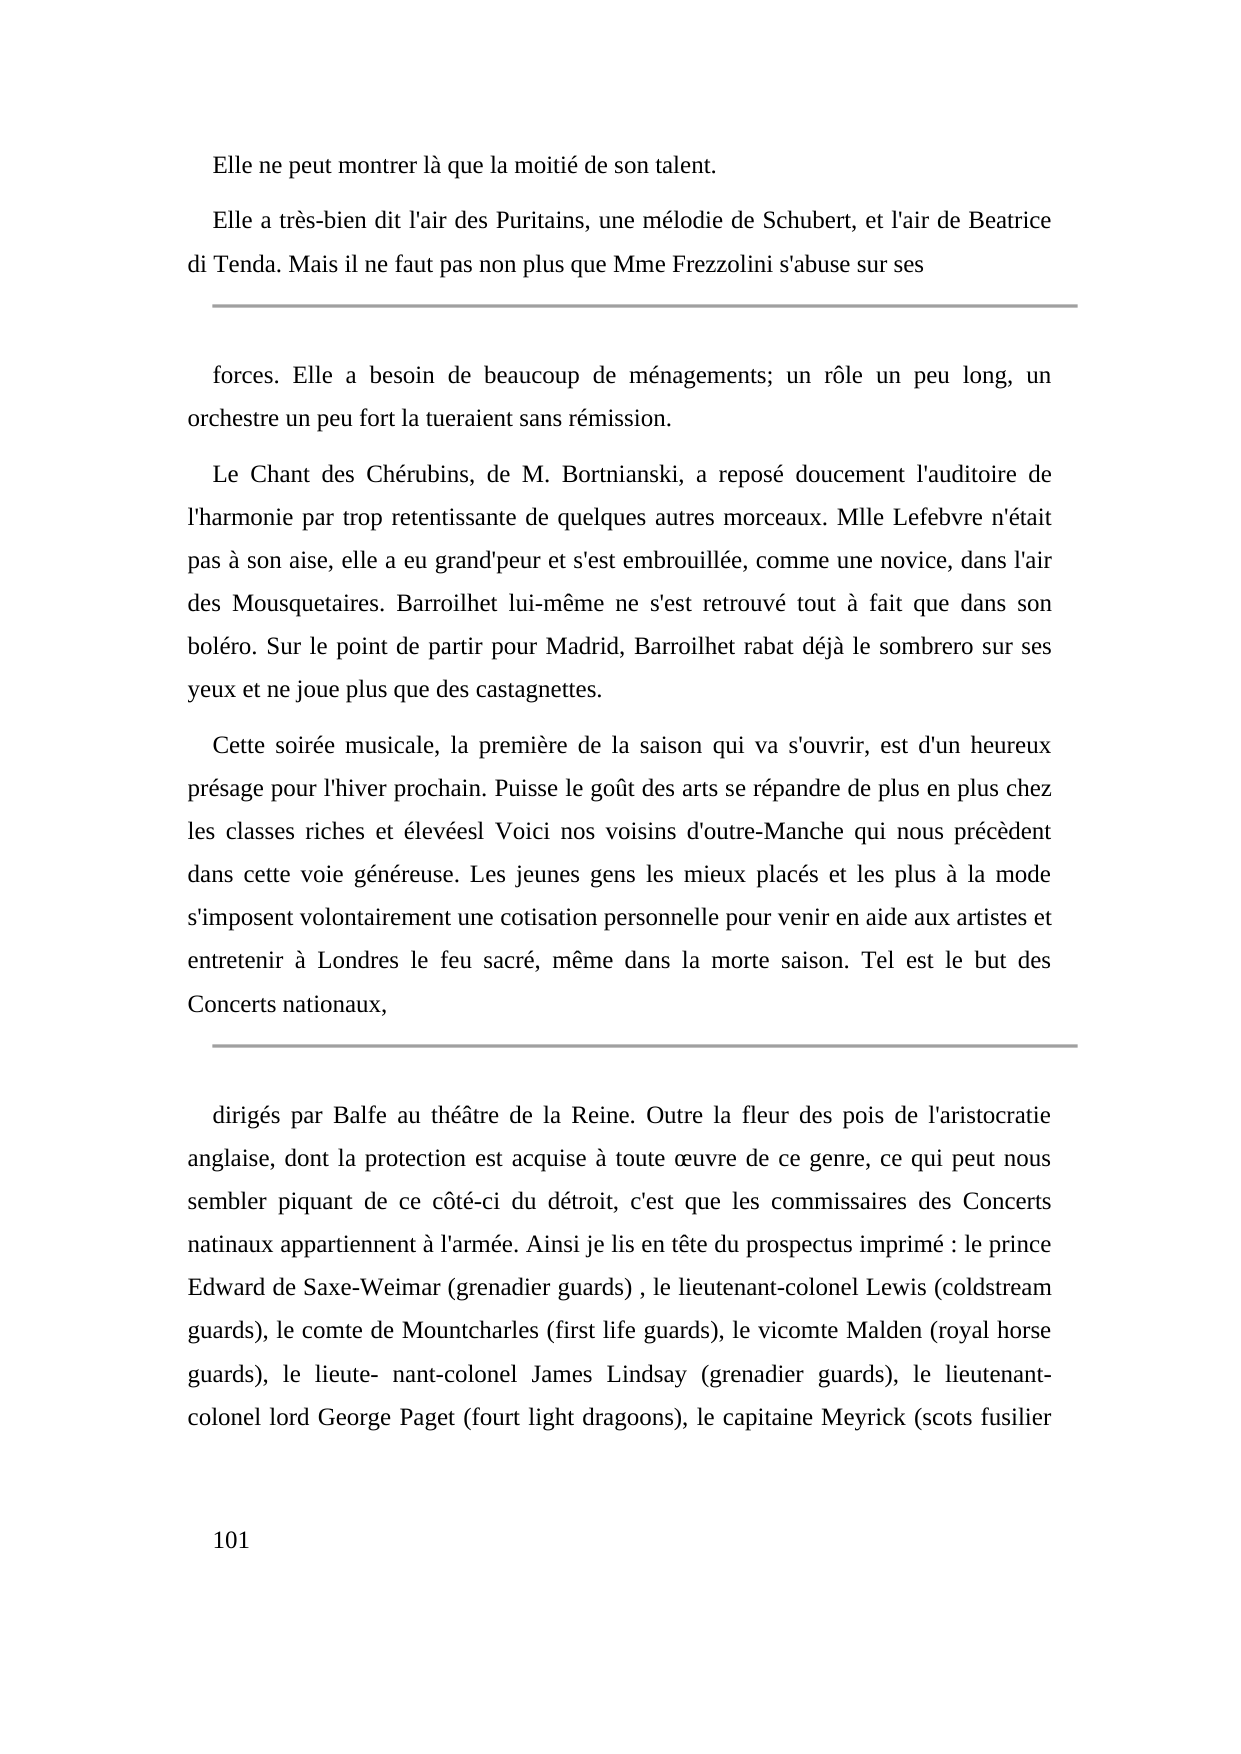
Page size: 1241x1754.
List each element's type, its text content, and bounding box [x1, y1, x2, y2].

text Elle ne peut montrer là que la moitié de son talent. [187, 150, 1053, 179]
text Cette soirée musicale, la première de la saison qui va s'ouvrir, est d'un heureux présage pour l'hiver prochain. Puisse le goût des arts se répandre de plus en plus chez les classes riches et élevéesl Voici nos voisins d'outre-Manche qui nous précèdent dans cette voie généreuse. Les jeunes gens les mieux placés et les plus à la mode s'imposent volontairement une cotisation personnelle pour venir en aide aux artistes et entretenir à Londres le feu sacré, même dans la morte saison. Tel est le but des Concerts nationaux, [187, 730, 1053, 1017]
text Le Chant des Chérubins, de M. Bortnianski, a reposé doucement l'auditoire de l'harmonie par trop retentissante de quelques autres morceaux. Mlle Lefebvre n'était pas à son aise, elle a eu grand'peur et s'est embrouillée, comme une novice, dans l'air des Mousquetaires. Barroilhet lui-même ne s'est retrouvé tout à fait que dans son boléro. Sur le point de partir pour Madrid, Barroilhet rabat déjà le sombrero sur ses yeux et ne joue plus que des castagnettes. [187, 459, 1053, 703]
text forces. Elle a besoin de beaucoup de ménagements; un rôle un peu long, un orchestre un peu fort la tueraient sans rémission. [187, 360, 1053, 432]
text Elle a très-bien dit l'air des Puritains, une mélodie de Schubert, et l'air de Beatrice di Tenda. Mais il ne faut pas non plus que Mme Frezzolini s'abuse sur ses [187, 206, 1053, 277]
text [187, 1100, 1053, 1431]
